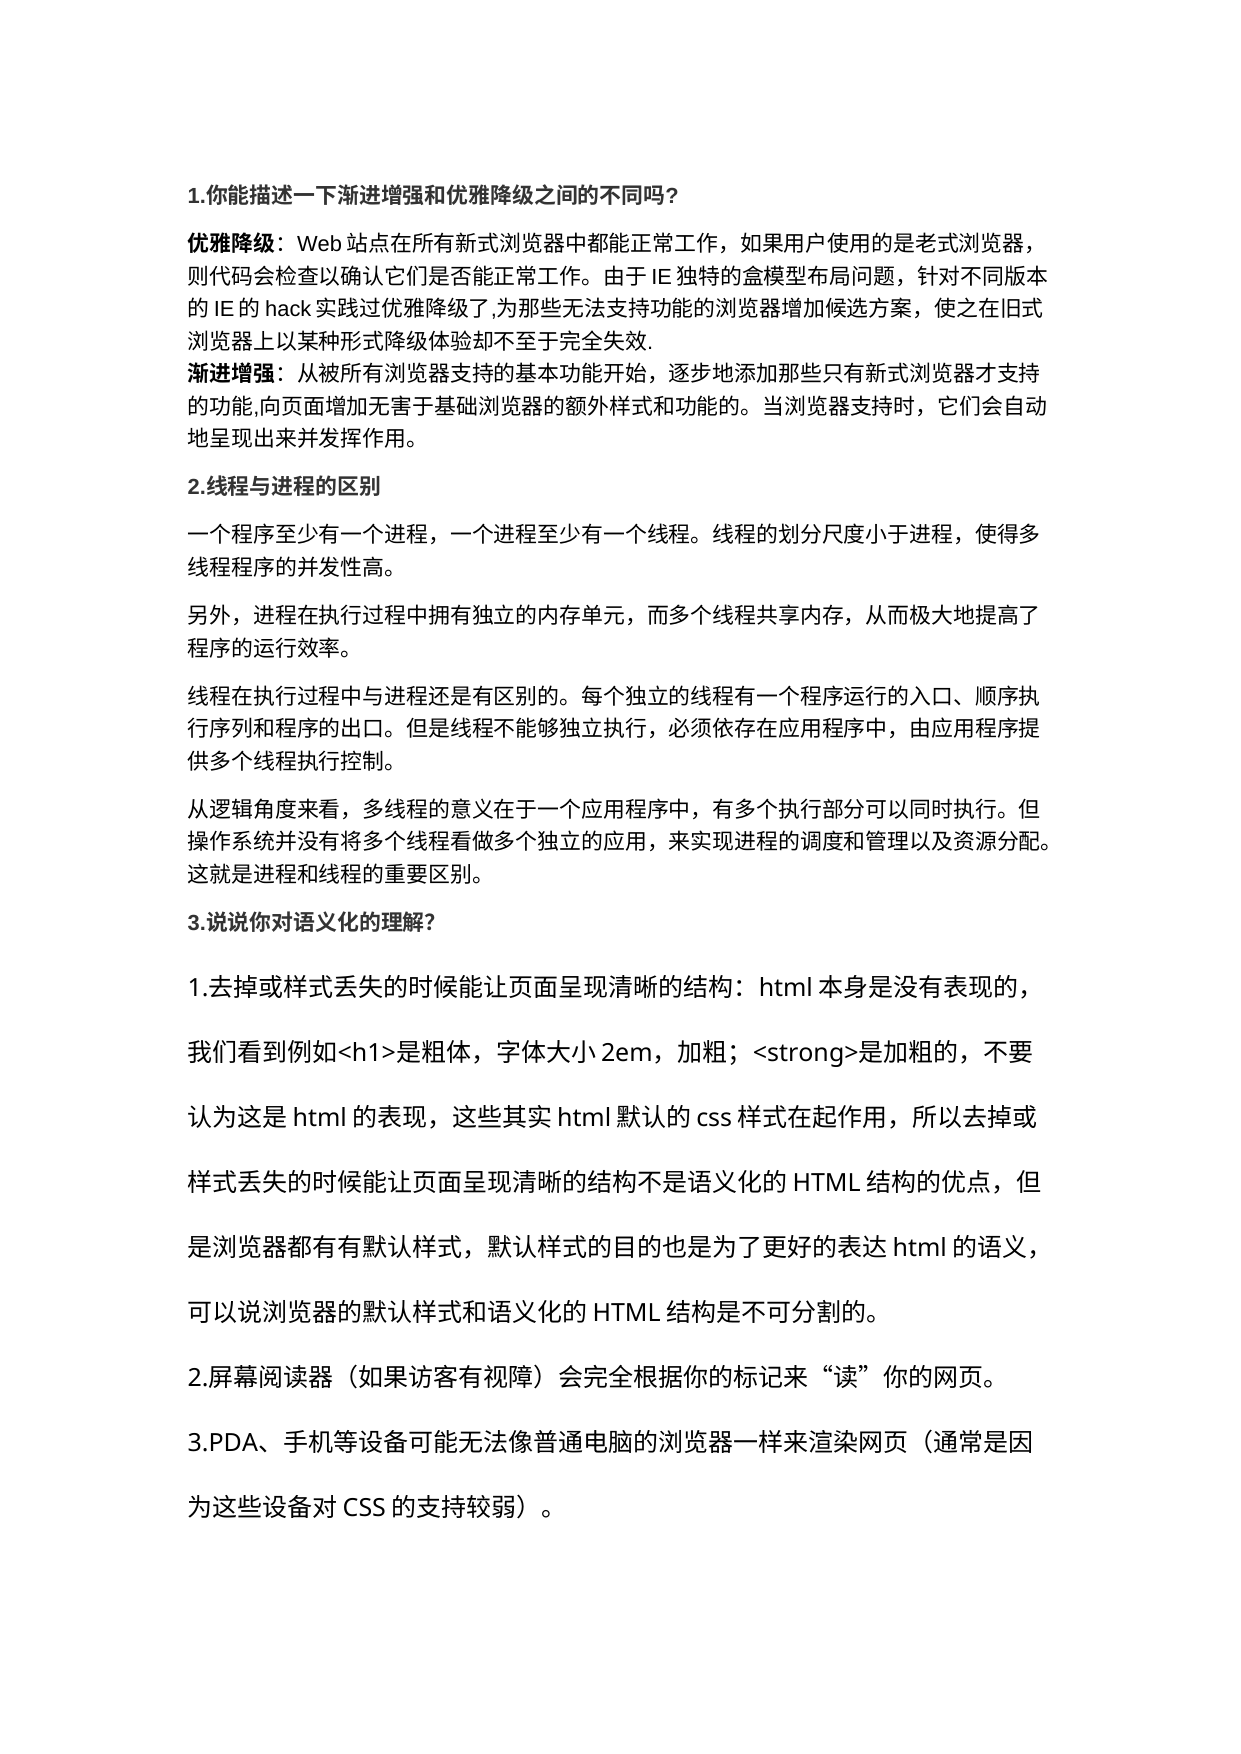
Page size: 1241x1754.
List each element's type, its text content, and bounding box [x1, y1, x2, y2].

text 优雅降级：Web站点在所有新式浏览器中都能正常工作，如果用户使用的是老式浏览器，则代码会检查以确认它们是否能正常工作。由于IE独特的盒模型布局问题，针对不同版本的IE的hack实践过优雅降级了,为那些无法支持功能的浏览器增加候选方案，使之在旧式浏览器上以某种形式降级体验却不至于完全失效. [187, 226, 1053, 356]
text 1.去掉或样式丢失的时候能让页面呈现清晰的结构：html本身是没有表现的，我们看到例如<h1>是粗体，字体大小2em，加粗；<strong>是加粗的，不要认为这是html的表现，这些其实html默认的css样式在起作用，所以去掉或样式丢失的时候能让页面呈现清晰的结构不是语义化的HTML结构的优点，但是浏览器都有有默认样式，默认样式的目的也是为了更好的表达html的语义，可以说浏览器的默认样式和语义化的HTML结构是不可分割的。 [187, 953, 1053, 1343]
text 3.PDA、手机等设备可能无法像普通电脑的浏览器一样来渲染网页（通常是因为这些设备对CSS的支持较弱）。 [187, 1408, 1053, 1538]
text 渐进增强：从被所有浏览器支持的基本功能开始，逐步地添加那些只有新式浏览器才支持的功能,向页面增加无害于基础浏览器的额外样式和功能的。当浏览器支持时，它们会自动地呈现出来并发挥作用。 [187, 356, 1053, 453]
text 2.线程与进程的区别 [187, 469, 1053, 501]
text 3.说说你对语义化的理解？ [187, 904, 1053, 937]
text 另外，进程在执行过程中拥有独立的内存单元，而多个线程共享内存，从而极大地提高了程序的运行效率。 [187, 598, 1053, 663]
text 从逻辑角度来看，多线程的意义在于一个应用程序中，有多个执行部分可以同时执行。但操作系统并没有将多个线程看做多个独立的应用，来实现进程的调度和管理以及资源分配。这就是进程和线程的重要区别。 [187, 791, 1053, 889]
text 一个程序至少有一个进程，一个进程至少有一个线程。线程的划分尺度小于进程，使得多线程程序的并发性高。 [187, 517, 1053, 582]
text 1.你能描述一下渐进增强和优雅降级之间的不同吗? [187, 178, 1053, 210]
text 2.屏幕阅读器（如果访客有视障）会完全根据你的标记来“读”你的网页。 [187, 1343, 1053, 1408]
text 线程在执行过程中与进程还是有区别的。每个独立的线程有一个程序运行的入口、顺序执行序列和程序的出口。但是线程不能够独立执行，必须依存在应用程序中，由应用程序提供多个线程执行控制。 [187, 678, 1053, 776]
